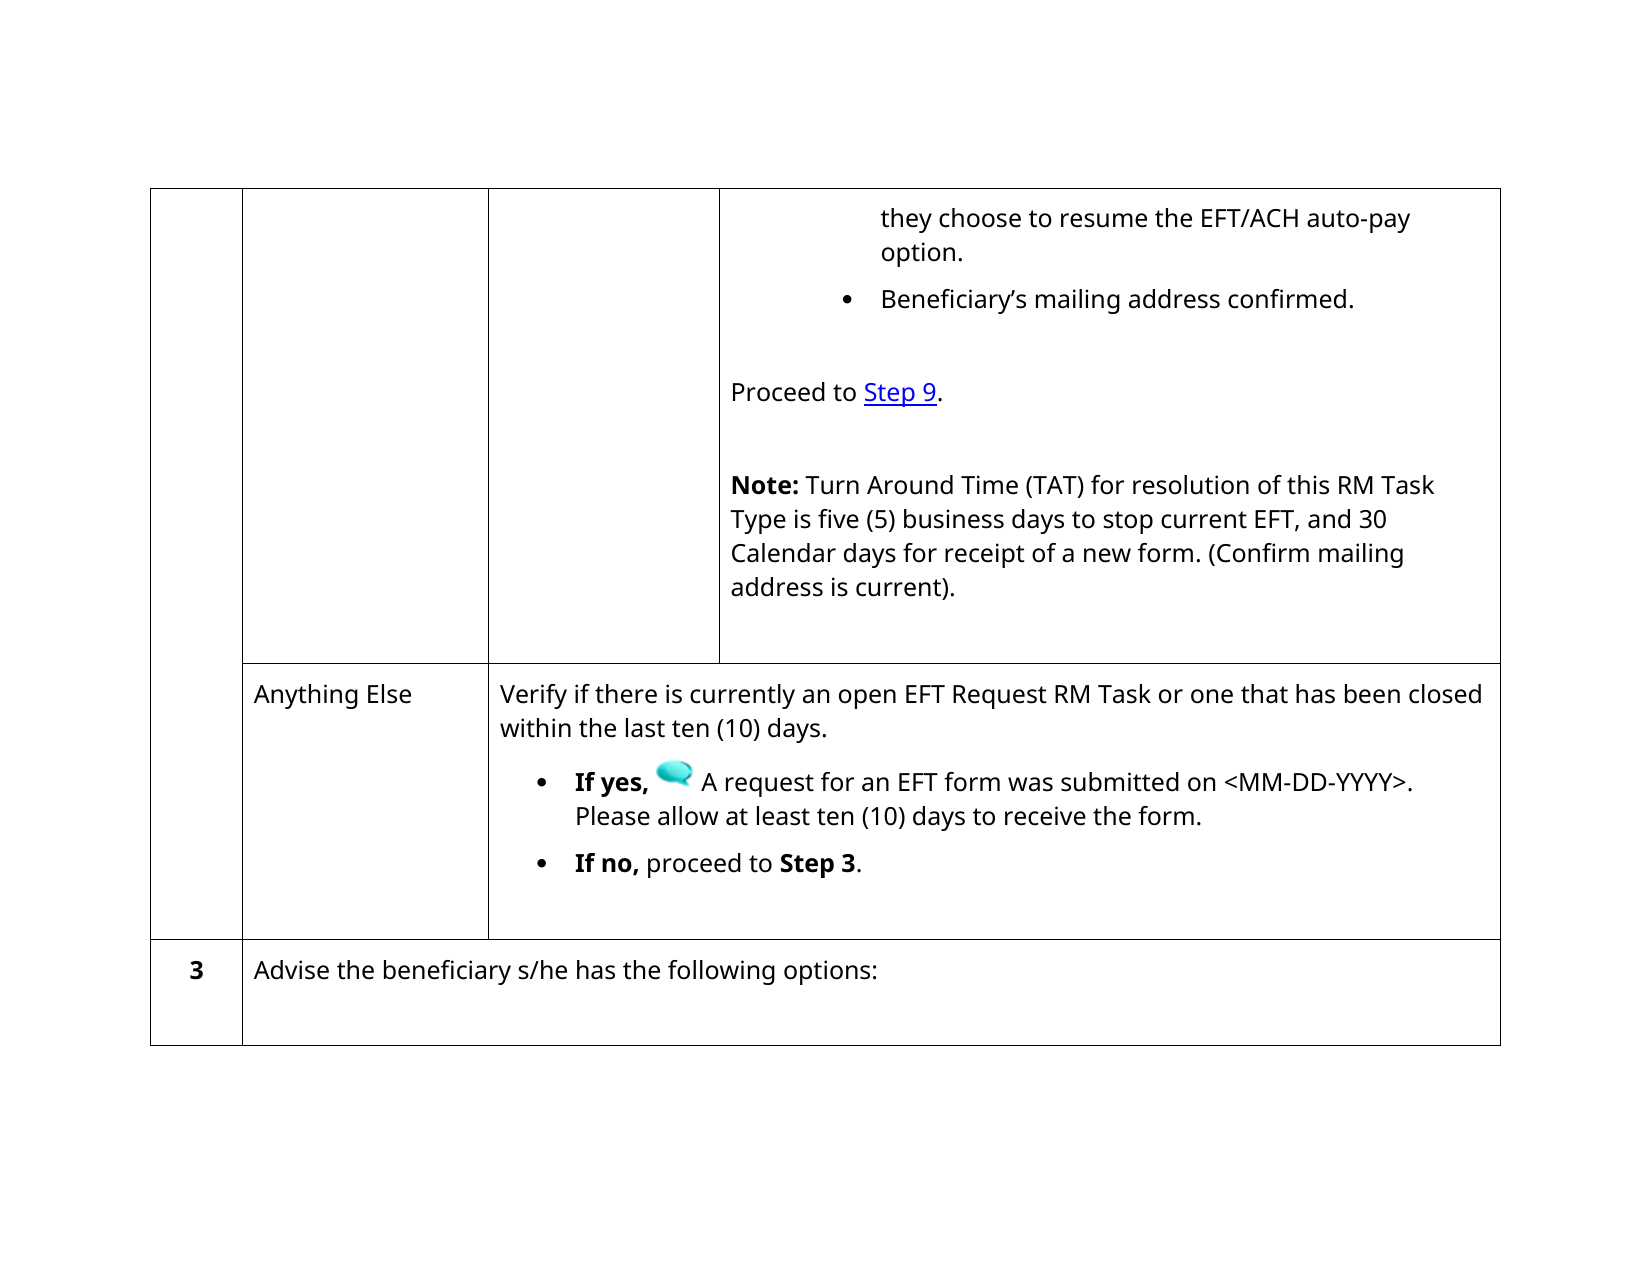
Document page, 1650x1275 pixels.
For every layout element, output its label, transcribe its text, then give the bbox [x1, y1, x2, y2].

table_cell Verify if there is currently an open EFT Request RM Task or one that has been closed within the last ten (10) days. If yes, A request for an EFT form was submitted on <MM-DD-YYYY>. Please allow at least ten (10) days to receive the form. If no, proceed to Step 3. [489, 664, 1500, 939]
table_cell 3 [151, 940, 242, 1045]
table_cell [720, 189, 1500, 663]
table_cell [243, 940, 1500, 1045]
picture [655, 757, 695, 792]
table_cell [489, 189, 719, 663]
table_cell Anything Else [243, 664, 488, 939]
